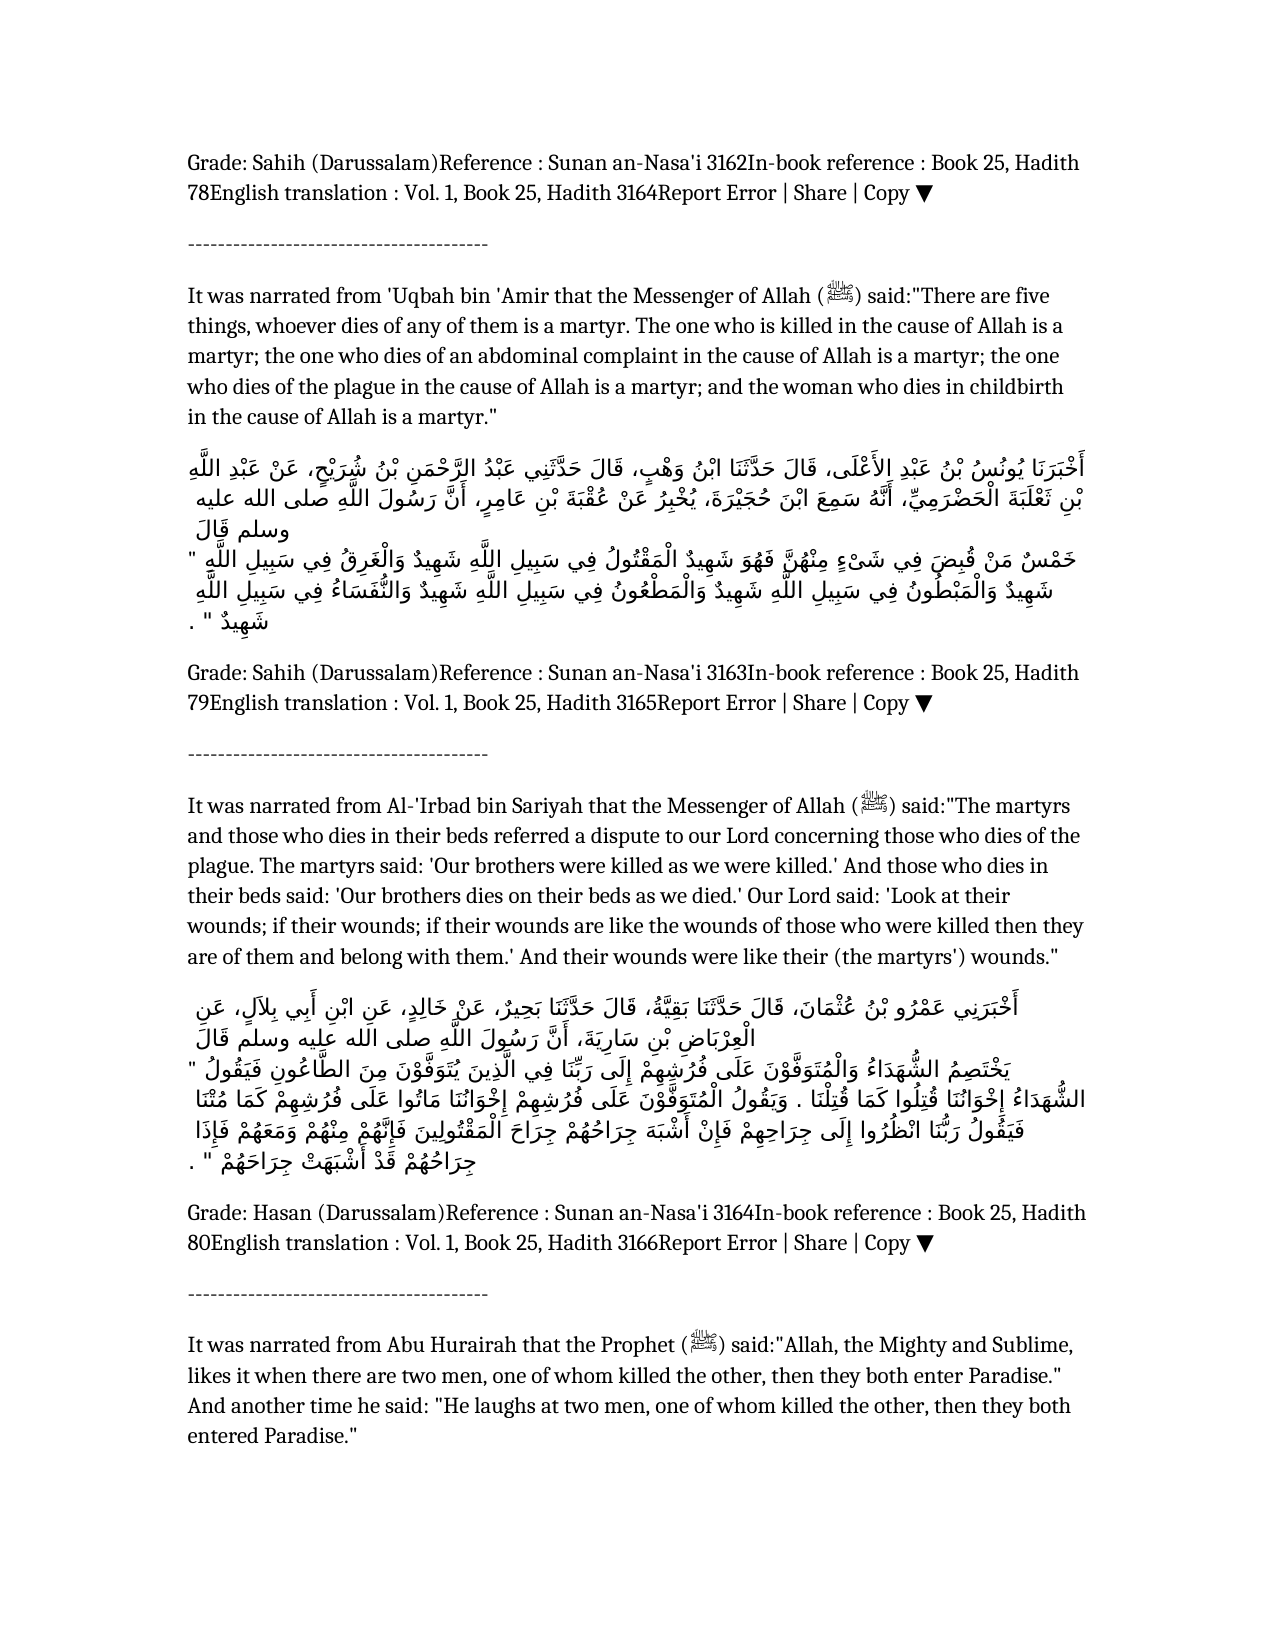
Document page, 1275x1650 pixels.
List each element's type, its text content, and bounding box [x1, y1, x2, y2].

text ---------------------------------------- [187, 741, 1087, 767]
text It was narrated from Al-'Irbad bin Sariyah that the Messenger of Allah (ﷺ) said:"The martyrs and those who dies in their beds referred a dispute to our Lord concerning those who dies of the plague. The martyrs said: 'Our brothers were killed as we were killed.' And those who dies in their beds said: 'Our brothers dies on their beds as we died.' Our Lord said: 'Look at their wounds; if their wounds; if their wounds are like the wounds of those who were killed then they are of them and belong with them.' And their wounds were like their (the martyrs') wounds." [187, 792, 1087, 970]
text Grade: Hasan (Darussalam)Reference : Sunan an-Nasa'i 3164In-book reference : Book 25, Hadith 80English translation : Vol. 1, Book 25, Hadith 3166Report Error | Share | Copy ▼ [187, 1199, 1087, 1256]
text أَخْبَرَنِي عَمْرُو بْنُ عُثْمَانَ، قَالَ حَدَّثَنَا بَقِيَّةُ، قَالَ حَدَّثَنَا بَحِيرٌ، عَنْ خَالِدٍ، عَنِ ابْنِ أَبِي بِلاَلٍ، عَنِ الْعِرْبَاضِ بْنِ سَارِيَةَ، أَنَّ رَسُولَ اللَّهِ صلى الله عليه وسلم قَالَ ‏ "‏ يَخْتَصِمُ الشُّهَدَاءُ وَالْمُتَوَفَّوْنَ عَلَى فُرُشِهِمْ إِلَى رَبِّنَا فِي الَّذِينَ يُتَوَفَّوْنَ مِنَ الطَّاعُونِ فَيَقُولُ الشُّهَدَاءُ إِخْوَانُنَا قُتِلُوا كَمَا قُتِلْنَا ‏.‏ وَيَقُولُ الْمُتَوَفَّوْنَ عَلَى فُرُشِهِمْ إِخْوَانُنَا مَاتُوا عَلَى فُرُشِهِمْ كَمَا مُتْنَا فَيَقُولُ رَبُّنَا انْظُرُوا إِلَى جِرَاحِهِمْ فَإِنْ أَشْبَهَ جِرَاحُهُمْ جِرَاحَ الْمَقْتُولِينَ فَإِنَّهُمْ مِنْهُمْ وَمَعَهُمْ فَإِذَا جِرَاحُهُمْ قَدْ أَشْبَهَتْ جِرَاحَهُمْ ‏"‏ ‏.‏ [187, 994, 1087, 1174]
text ---------------------------------------- [187, 1281, 1087, 1307]
text Grade: Sahih (Darussalam)Reference : Sunan an-Nasa'i 3162In-book reference : Book 25, Hadith 78English translation : Vol. 1, Book 25, Hadith 3164Report Error | Share | Copy ▼ [187, 150, 1087, 207]
text ---------------------------------------- [187, 231, 1087, 258]
text Grade: Sahih (Darussalam)Reference : Sunan an-Nasa'i 3163In-book reference : Book 25, Hadith 79English translation : Vol. 1, Book 25, Hadith 3165Report Error | Share | Copy ▼ [187, 659, 1087, 716]
text It was narrated from Abu Hurairah that the Prophet (ﷺ) said:"Allah, the Mighty and Sublime, likes it when there are two men, one of whom killed the other, then they both enter Paradise." And another time he said: "He laughs at two men, one of whom killed the other, then they both entered Paradise." [187, 1332, 1087, 1449]
text أَخْبَرَنَا يُونُسُ بْنُ عَبْدِ الأَعْلَى، قَالَ حَدَّثَنَا ابْنُ وَهْبٍ، قَالَ حَدَّثَنِي عَبْدُ الرَّحْمَنِ بْنُ شُرَيْحٍ، عَنْ عَبْدِ اللَّهِ بْنِ ثَعْلَبَةَ الْحَضْرَمِيِّ، أَنَّهُ سَمِعَ ابْنَ حُجَيْرَةَ، يُخْبِرُ عَنْ عُقْبَةَ بْنِ عَامِرٍ، أَنَّ رَسُولَ اللَّهِ صلى الله عليه وسلم قَالَ ‏ "‏ خَمْسٌ مَنْ قُبِضَ فِي شَىْءٍ مِنْهُنَّ فَهُوَ شَهِيدٌ الْمَقْتُولُ فِي سَبِيلِ اللَّهِ شَهِيدٌ وَالْغَرِقُ فِي سَبِيلِ اللَّهِ شَهِيدٌ وَالْمَبْطُونُ فِي سَبِيلِ اللَّهِ شَهِيدٌ وَالْمَطْعُونُ فِي سَبِيلِ اللَّهِ شَهِيدٌ وَالنُّفَسَاءُ فِي سَبِيلِ اللَّهِ شَهِيدٌ ‏"‏ ‏.‏ [187, 455, 1087, 635]
text It was narrated from 'Uqbah bin 'Amir that the Messenger of Allah (ﷺ) said:"There are five things, whoever dies of any of them is a martyr. The one who is killed in the cause of Allah is a martyr; the one who dies of an abdominal complaint in the cause of Allah is a martyr; the one who dies of the plague in the cause of Allah is a martyr; and the woman who dies in childbirth in the cause of Allah is a martyr." [187, 282, 1087, 430]
